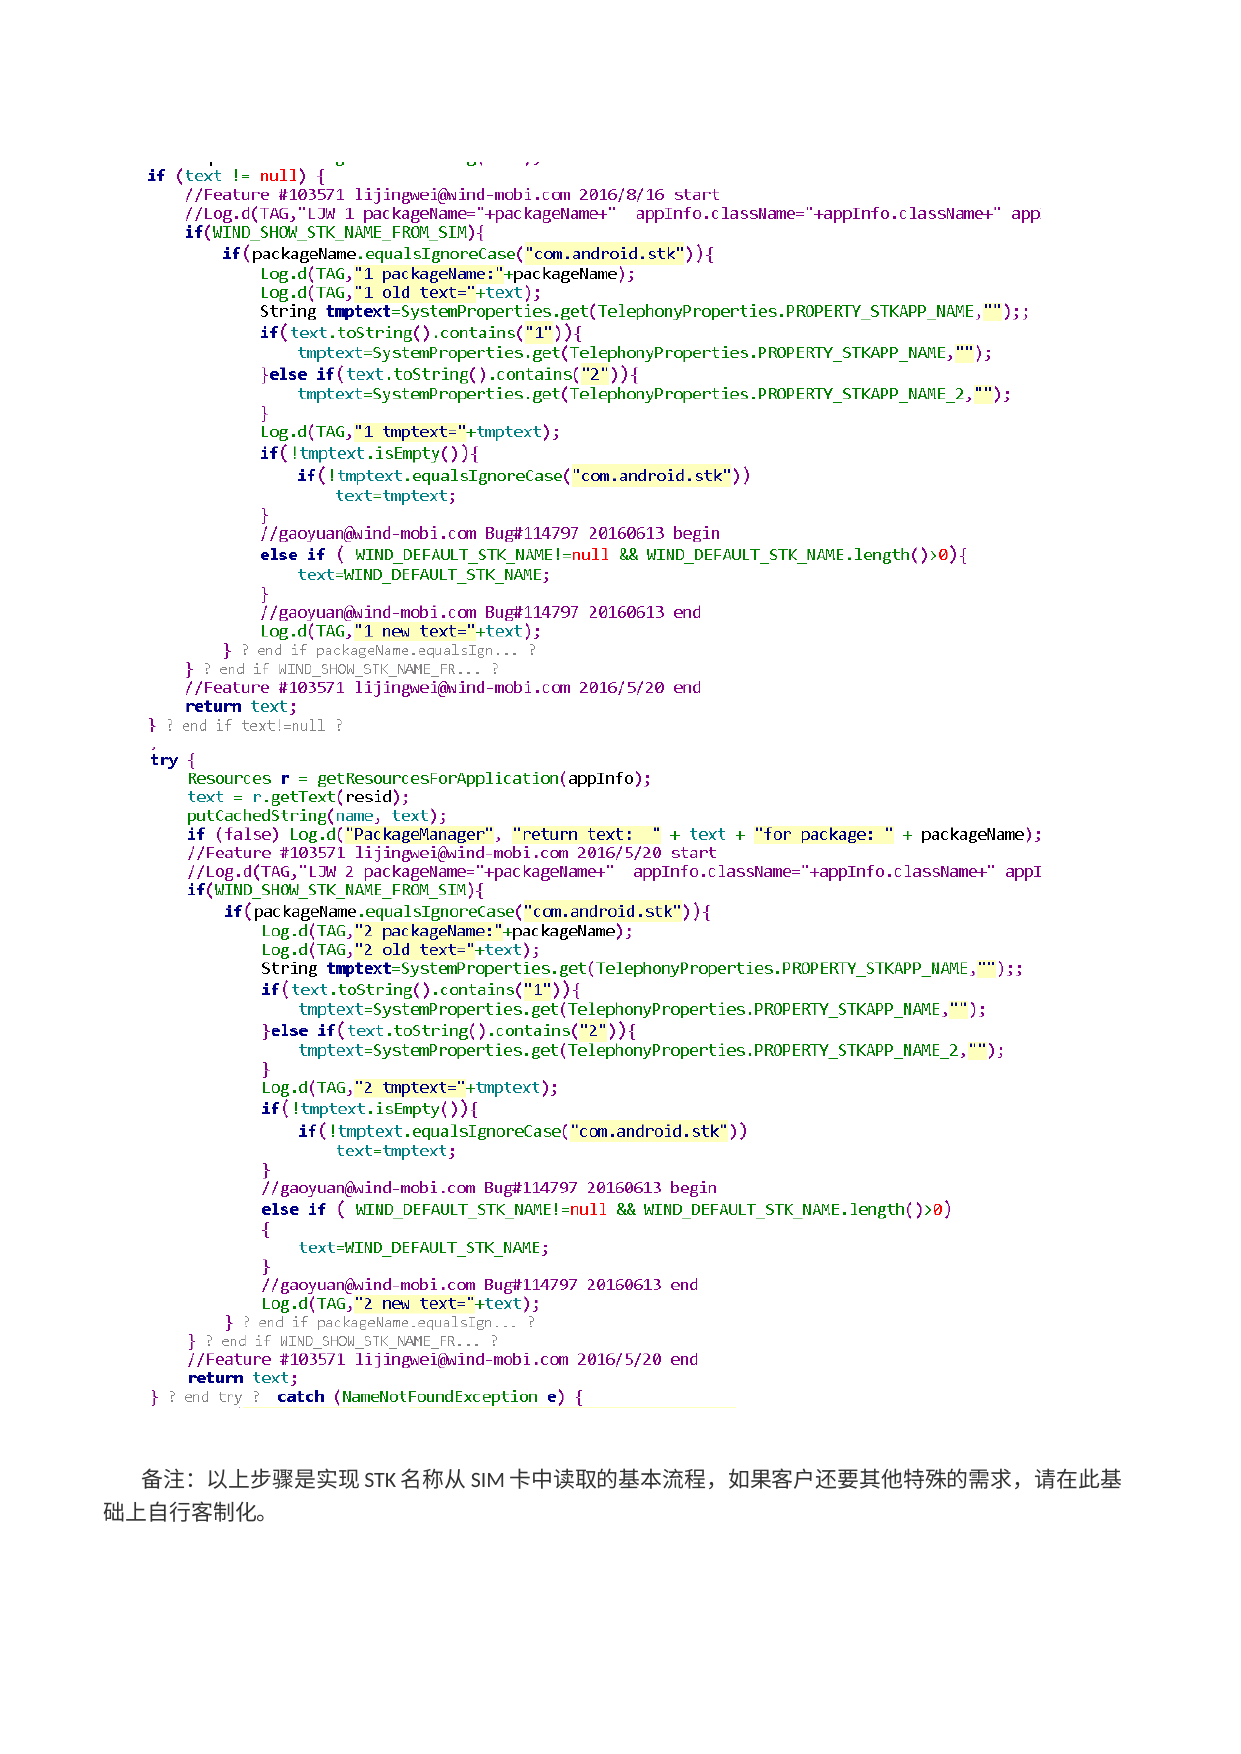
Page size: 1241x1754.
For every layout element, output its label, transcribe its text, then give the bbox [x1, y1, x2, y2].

picture [141, 162, 1041, 732]
picture [141, 747, 1041, 1408]
text 备注：以上步骤是实现STK名称从SIM卡中读取的基本流程，如果客户还要其他特殊的需求，请在此基础上自行客制化。 [103, 1462, 1122, 1527]
